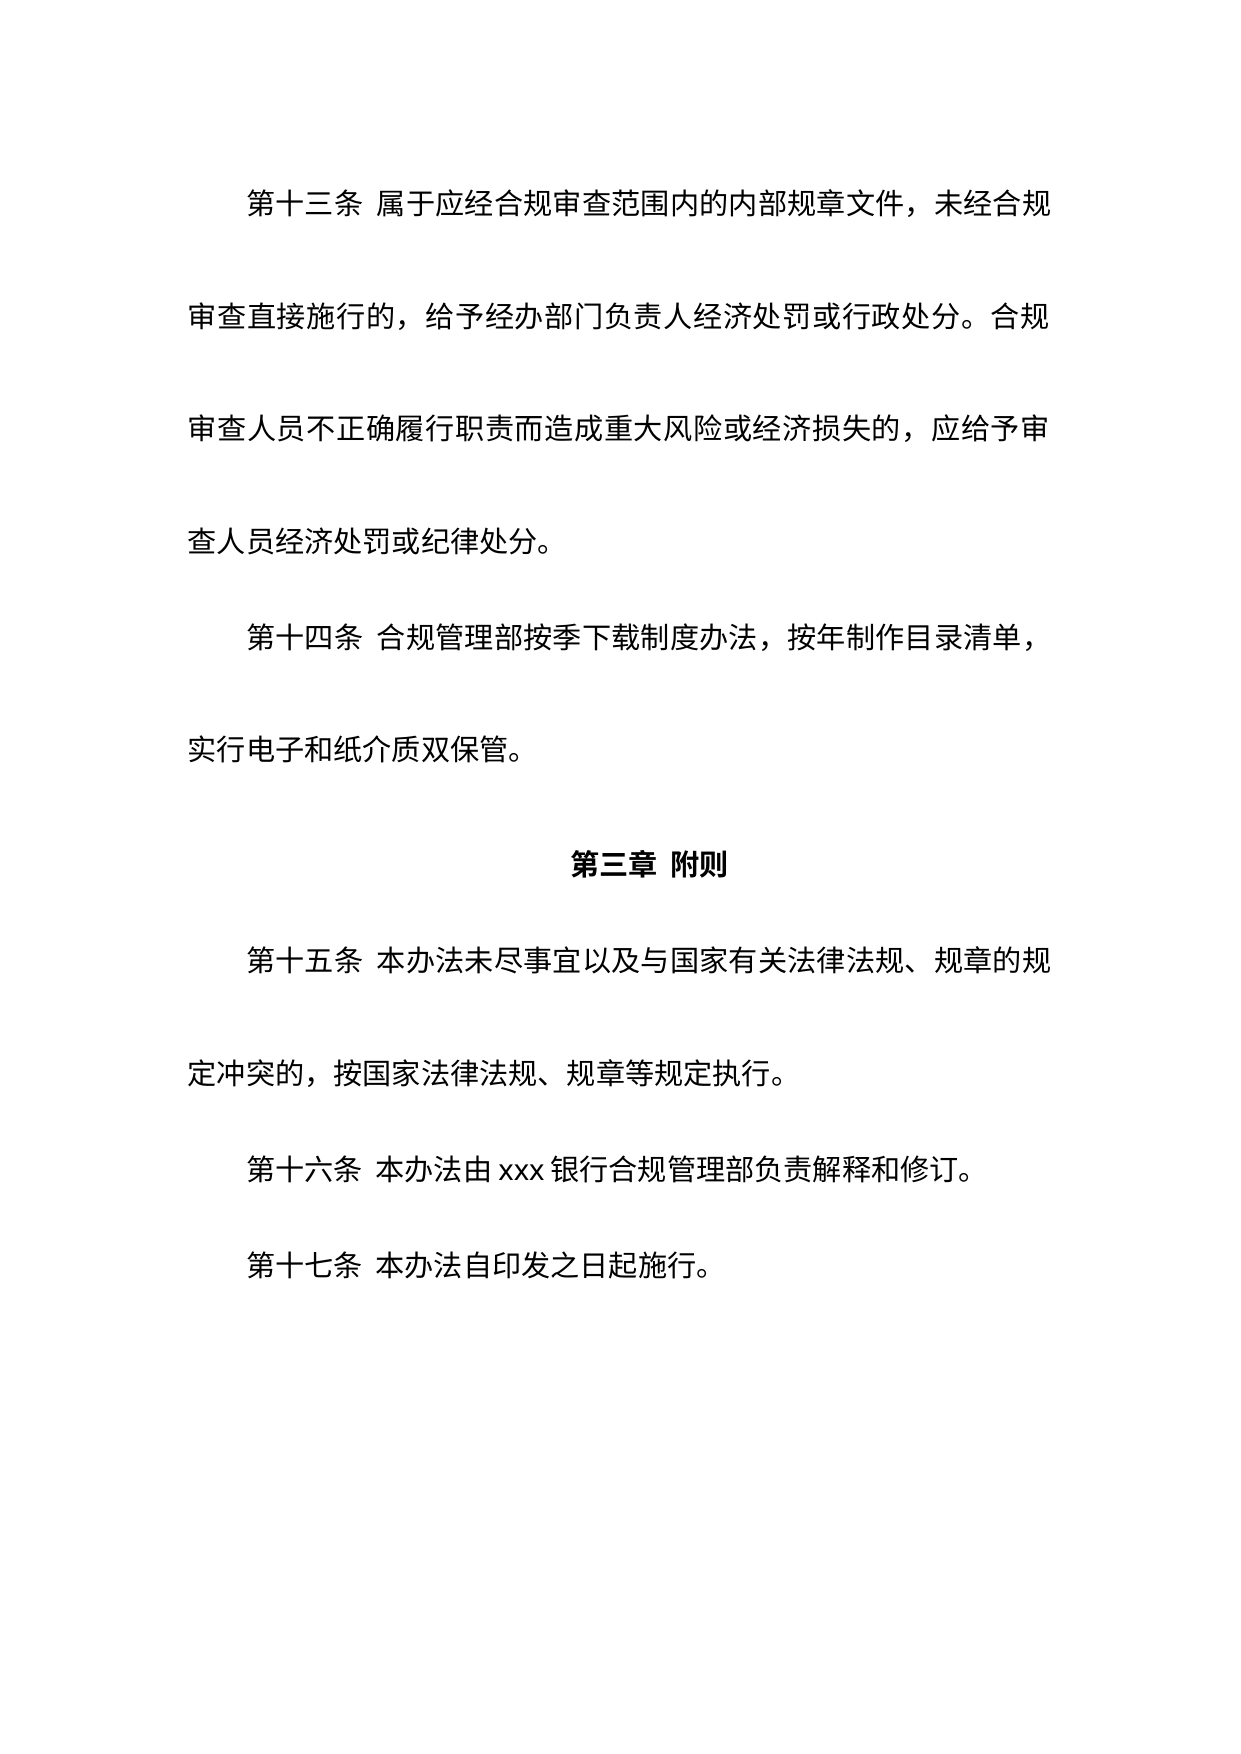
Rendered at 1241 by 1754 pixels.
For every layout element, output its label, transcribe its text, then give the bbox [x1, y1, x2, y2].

text 第十四条 合规管理部按季下载制度办法，按年制作目录清单，实行电子和纸介质双保管。 [187, 598, 1053, 786]
text 第十七条 本办法自印发之日起施行。 [187, 1226, 1053, 1301]
text 第十六条 本办法由xxx银行合规管理部负责解释和修订。 [187, 1130, 1053, 1205]
text 第十五条 本办法未尽事宜以及与国家有关法律法规、规章的规定冲突的，按国家法律法规、规章等规定执行。 [187, 922, 1053, 1109]
text 第十三条 属于应经合规审查范围内的内部规章文件，未经合规审查直接施行的，给予经办部门负责人经济处罚或行政处分。合规审查人员不正确履行职责而造成重大风险或经济损失的，应给予审查人员经济处罚或纪律处分。 [187, 164, 1053, 577]
text 第三章 附则 [187, 826, 1053, 901]
